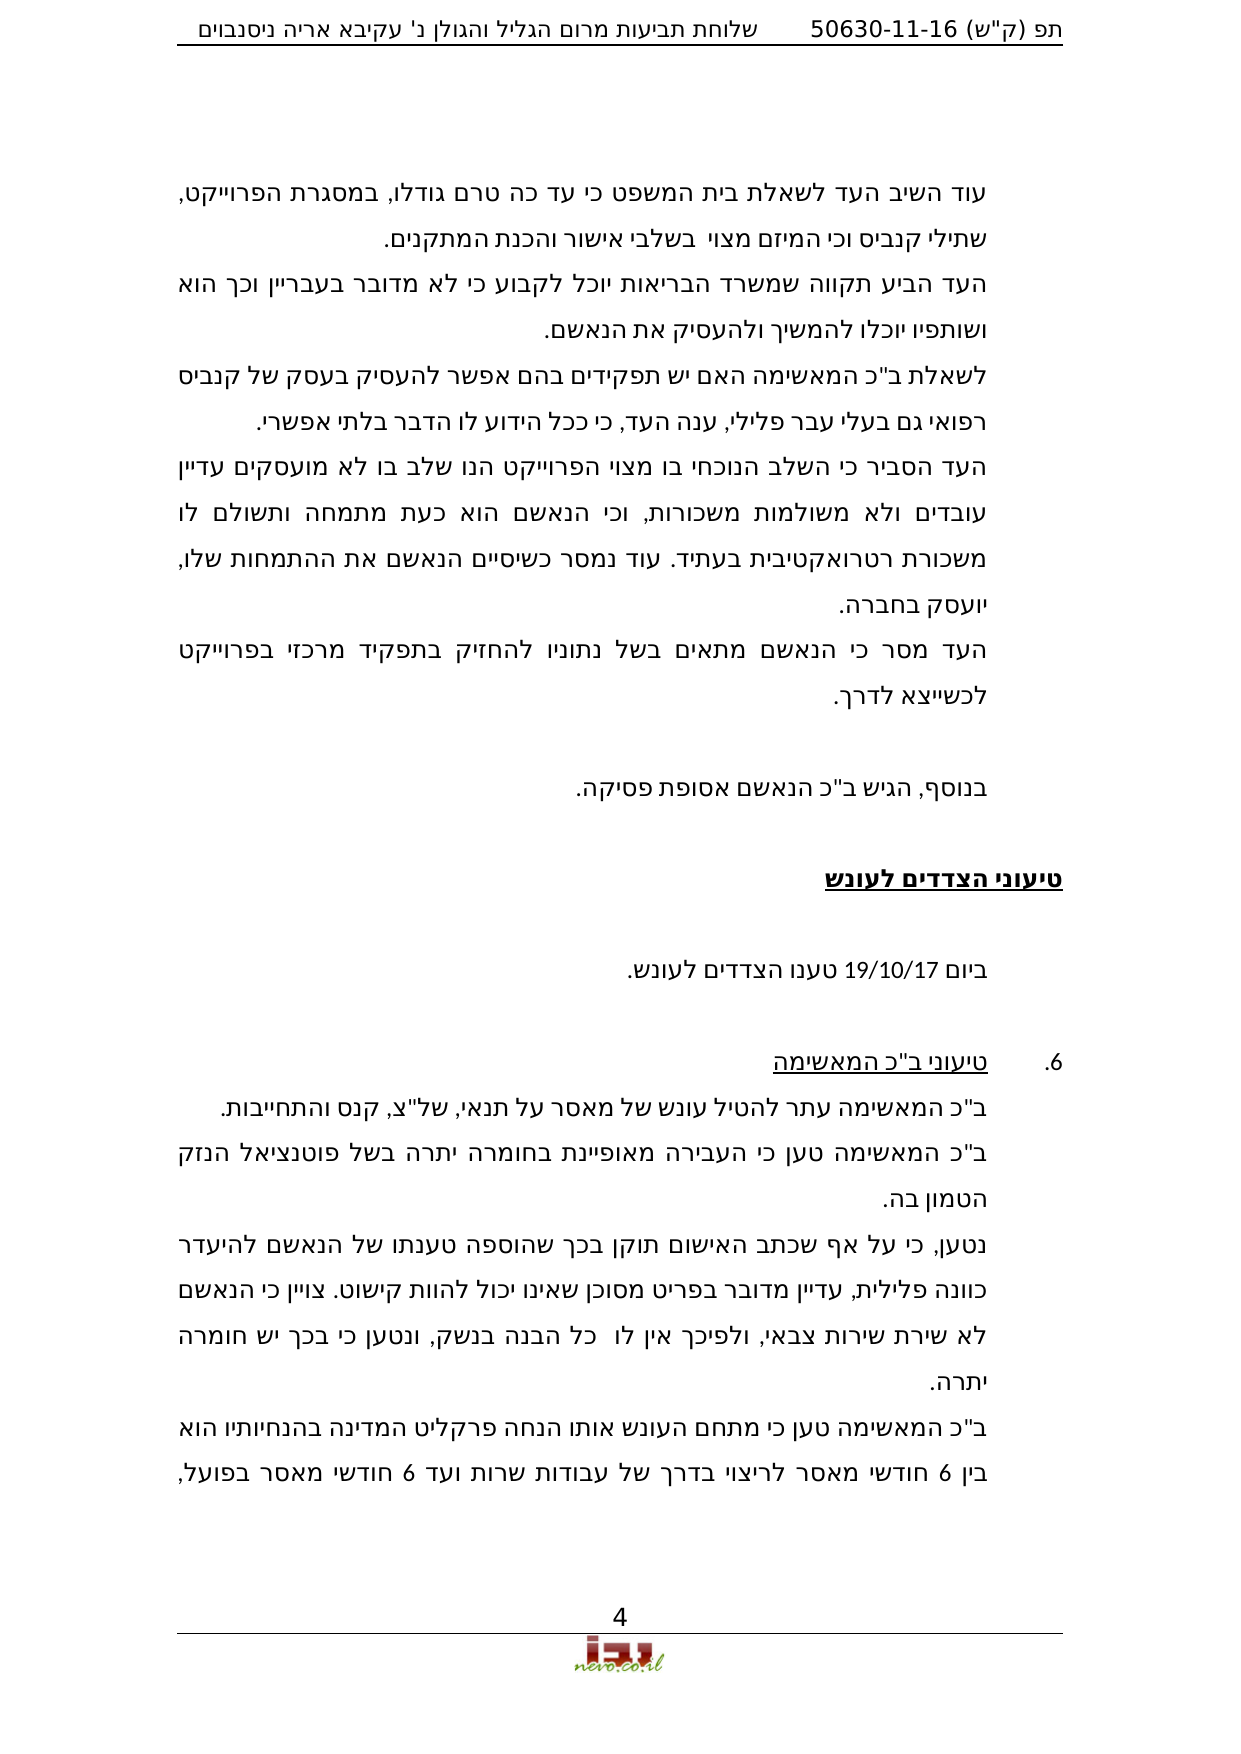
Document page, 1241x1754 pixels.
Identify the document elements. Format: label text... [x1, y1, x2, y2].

text ביום 19/10/17 טענו הצדדים לעונש. [177, 954, 1063, 985]
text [177, 1412, 988, 1488]
text עוד השיב העד לשאלת בית המשפט כי עד כה טרם גודלו, במסגרת הפרוייקט, שתילי קנביס וכי המיזם מצוי בשלבי אישור והכנת המתקנים. [177, 177, 988, 253]
text נטען, כי על אף שכתב האישום תוקן בכך שהוספה טענתו של הנאשם להיעדר כוונה פלילית, עדיין מדובר בפריט מסוכן שאינו יכול להוות קישוט. צויין כי הנאשם לא שירת שירות צבאי, ולפיכך אין לו כל הבנה בנשק, ונטען כי בכך יש חומרה יתרה. [177, 1229, 988, 1397]
text ב"כ המאשימה טען כי העבירה מאופיינת בחומרה יתרה בשל פוטנציאל הנזק הטמון בה. [177, 1137, 988, 1214]
text 6. טיעוני ב"כ המאשימה [177, 1046, 1063, 1077]
text העד מסר כי הנאשם מתאים בשל נתוניו להחזיק בתפקיד מרכזי בפרוייקט לכשייצא לדרך. [177, 634, 988, 711]
text לשאלת ב"כ המאשימה האם יש תפקידים בהם אפשר להעסיק בעסק של קנביס רפואי גם בעלי עבר פלילי, ענה העד, כי ככל הידוע לו הדבר בלתי אפשרי. [177, 360, 988, 436]
text ב"כ המאשימה עתר להטיל עונש של מאסר על תנאי, של"צ, קנס והתחייבות. [177, 1092, 988, 1122]
text העד הביע תקווה שמשרד הבריאות יוכל לקבוע כי לא מדובר בעבריין וכך הוא ושותפיו יוכלו להמשיך ולהעסיק את הנאשם. [177, 269, 988, 345]
text בנוסף, הגיש ב"כ הנאשם אסופת פסיקה. [177, 772, 1063, 802]
text העד הסביר כי השלב הנוכחי בו מצוי הפרוייקט הנו שלב בו לא מועסקים עדיין עובדים ולא משולמות משכורות, וכי הנאשם הוא כעת מתמחה ותשולם לו משכורת רטרואקטיבית בעתיד. עוד נמסר כשיסיים הנאשם את ההתמחות שלו, יועסק בחברה. [177, 452, 988, 619]
text טיעוני הצדדים לעונש [177, 863, 1063, 894]
picture [574, 1635, 666, 1673]
